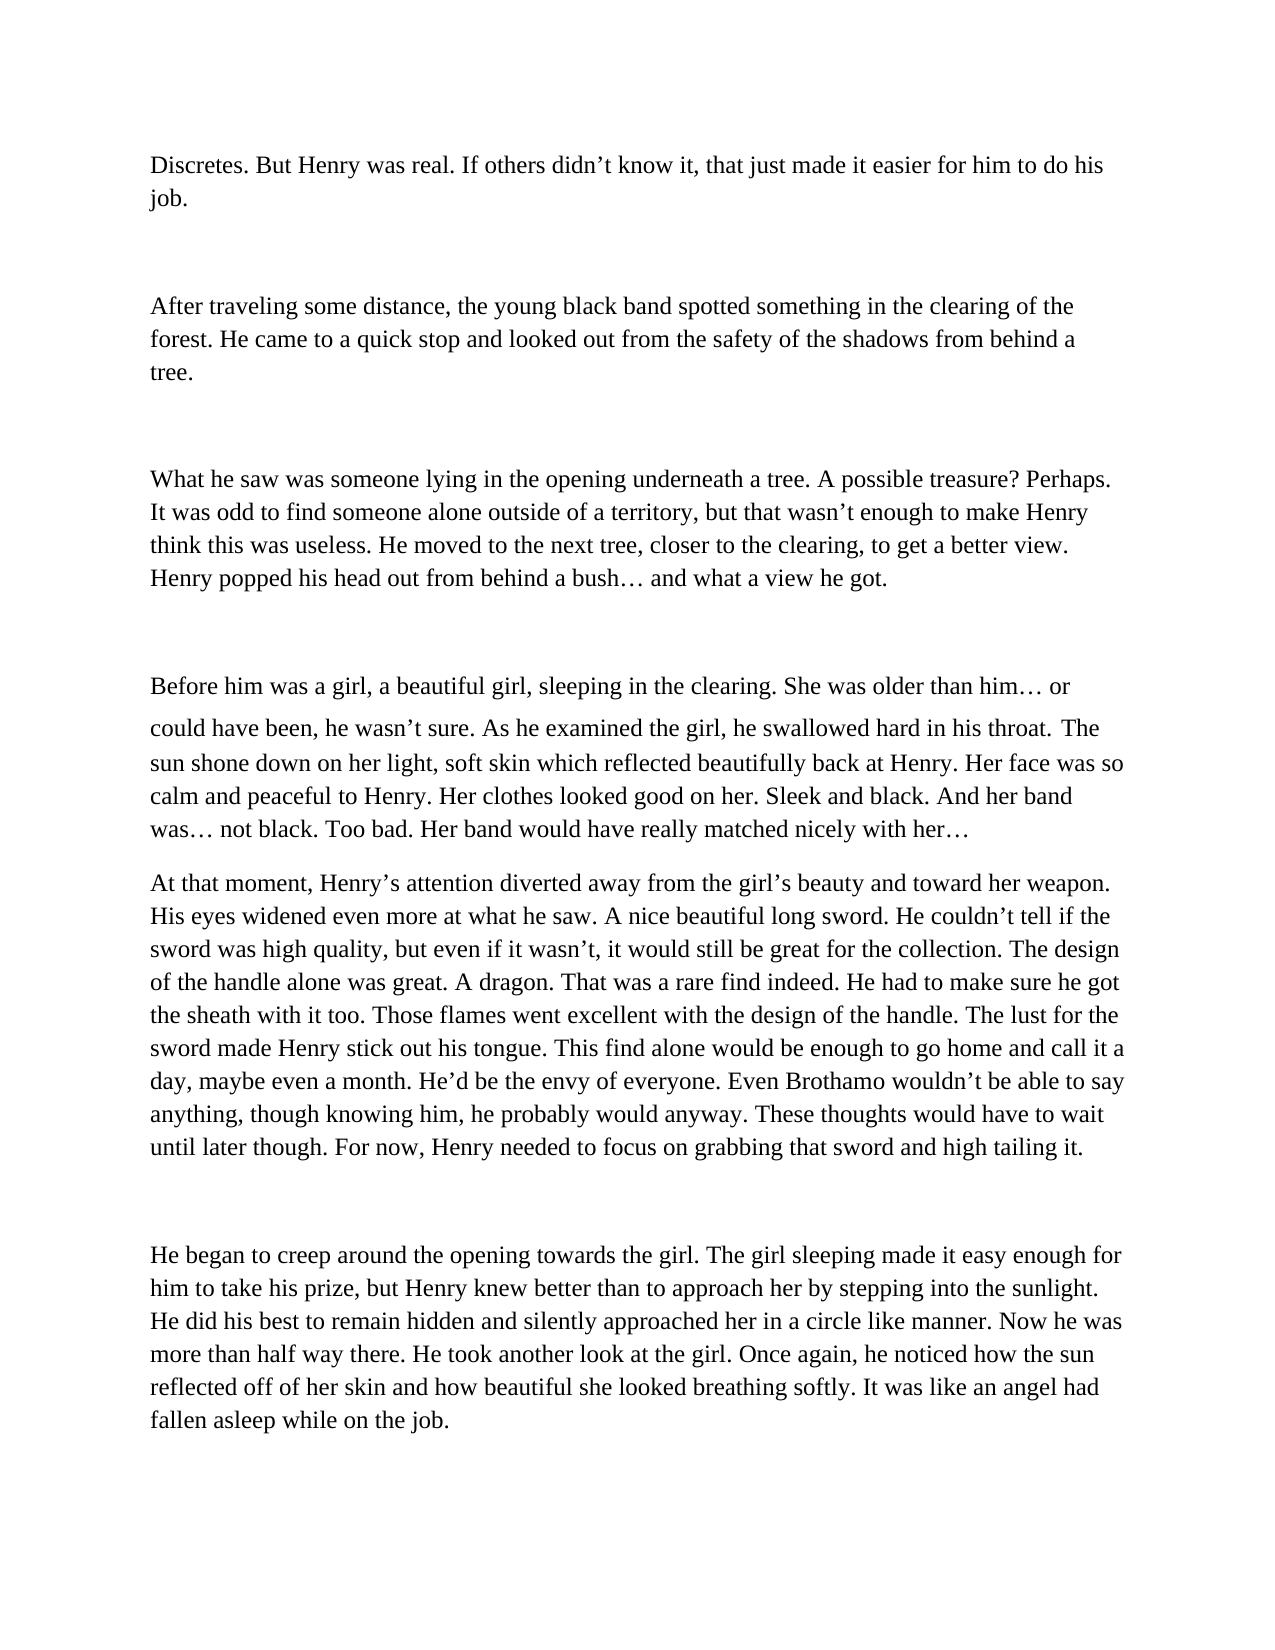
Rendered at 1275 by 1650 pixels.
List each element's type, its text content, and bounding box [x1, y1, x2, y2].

text Before him was a girl, a beautiful girl, sleeping in the clearing. She was older than him… or could have been, he wasn’t sure. As he examined the girl, he swallowed hard in his throat. The sun shone down on her light, soft skin which reflected beautifully back at Henry. Her face was so calm and peaceful to Henry. Her clothes looked good on her. Sleek and black. And her band was… not black. Too bad. Her band would have really matched nicely with her… [150, 671, 1125, 843]
text He began to creep around the opening towards the girl. The girl sleeping made it easy enough for him to take his prize, but Henry knew better than to approach her by stepping into the sunlight. He did his best to remain hidden and silently approached her in a circle like manner. Now he was more than half way there. He took another look at the girl. Once again, he noticed how the sun reflected off of her skin and how beautiful she looked breathing softly. It was like an angel had fallen asleep while on the job. [150, 1240, 1125, 1434]
text After traveling some distance, the young black band spotted something in the clearing of the forest. He came to a quick stop and looked out from the safety of the shadows from behind a tree. [150, 291, 1125, 386]
text At that moment, Henry’s attention diverted away from the girl’s beauty and toward her weapon. His eyes widened even more at what he saw. A nice beautiful long sword. He couldn’t tell if the sword was high quality, but even if it wasn’t, it would still be great for the collection. The design of the handle alone was great. A dragon. That was a rare find indeed. He had to make sure he got the sheath with it too. Those flames went excellent with the design of the handle. The lust for the sword made Henry stick out his tongue. This find alone would be enough to go home and call it a day, maybe even a month. He’d be the envy of everyone. Even Brothamo wouldn’t be able to say anything, though knowing him, he probably would anyway. These thoughts would have to wait until later though. For now, Henry needed to focus on grabbing that sword and high tailing it. [150, 868, 1125, 1161]
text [150, 150, 1125, 212]
text What he saw was someone lying in the opening underneath a tree. A possible treasure? Perhaps. It was odd to find someone alone outside of a territory, but that wasn’t enough to make Henry think this was useless. He moved to the next tree, closer to the clearing, to get a better view. Henry popped his head out from behind a bush… and what a view he got. [150, 464, 1125, 592]
